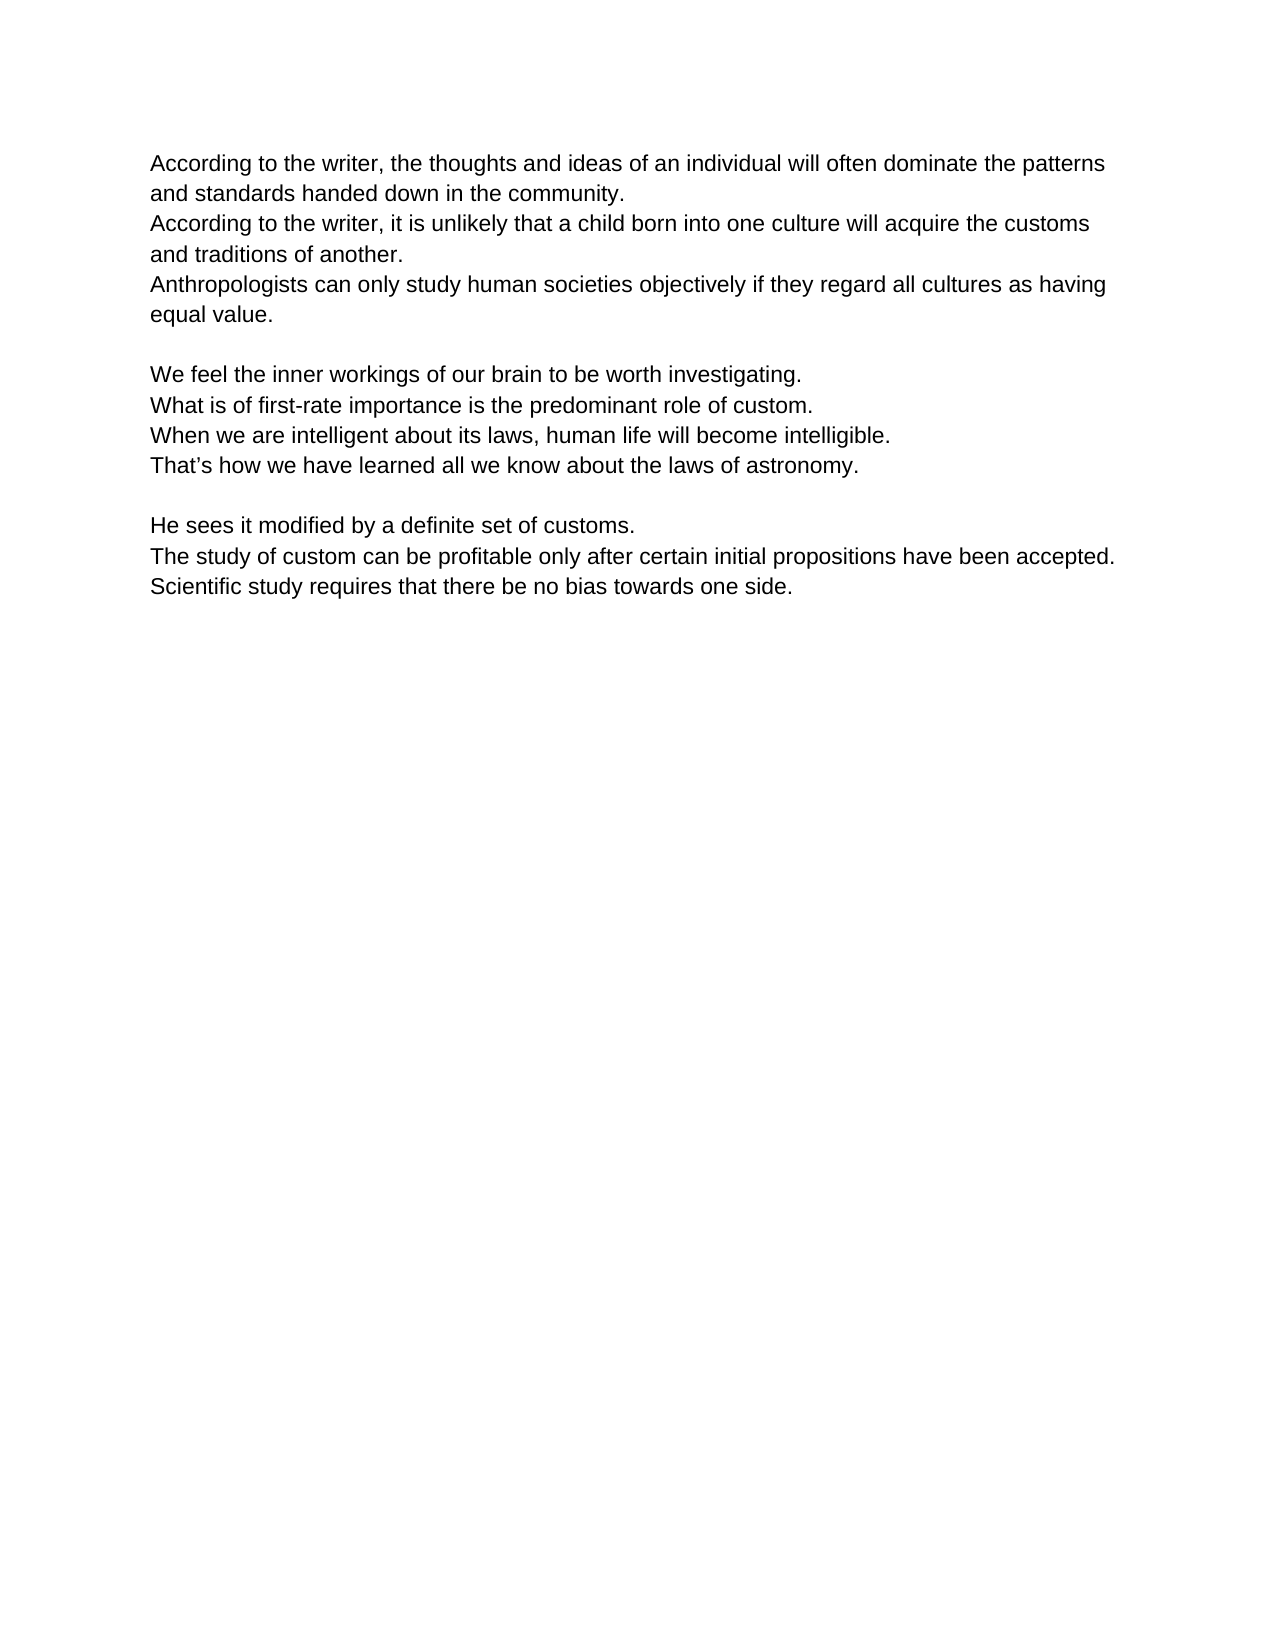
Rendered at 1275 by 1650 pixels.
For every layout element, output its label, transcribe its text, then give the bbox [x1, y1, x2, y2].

text The study of custom can be profitable only after certain initial propositions have been accepted. [150, 543, 1125, 569]
text Anthropologists can only study human societies objectively if they regard all cultures as having equal value. [150, 271, 1125, 327]
text When we are intelligent about its laws, human life will become intelligible. [150, 422, 1125, 448]
text He sees it modified by a definite set of customs. [150, 512, 1125, 539]
text What is of first-rate importance is the predominant role of custom. [150, 392, 1125, 418]
text That’s how we have learned all we know about the laws of astronomy. [150, 452, 1125, 478]
text Scientific study requires that there be no bias towards one side. [150, 573, 1125, 599]
text We feel the inner workings of our brain to be worth investigating. [150, 361, 1125, 388]
text According to the writer, it is unlikely that a child born into one culture will acquire the customs and traditions of another. [150, 210, 1125, 267]
text According to the writer, the thoughts and ideas of an individual will often dominate the patterns and standards handed down in the community. [150, 150, 1125, 207]
